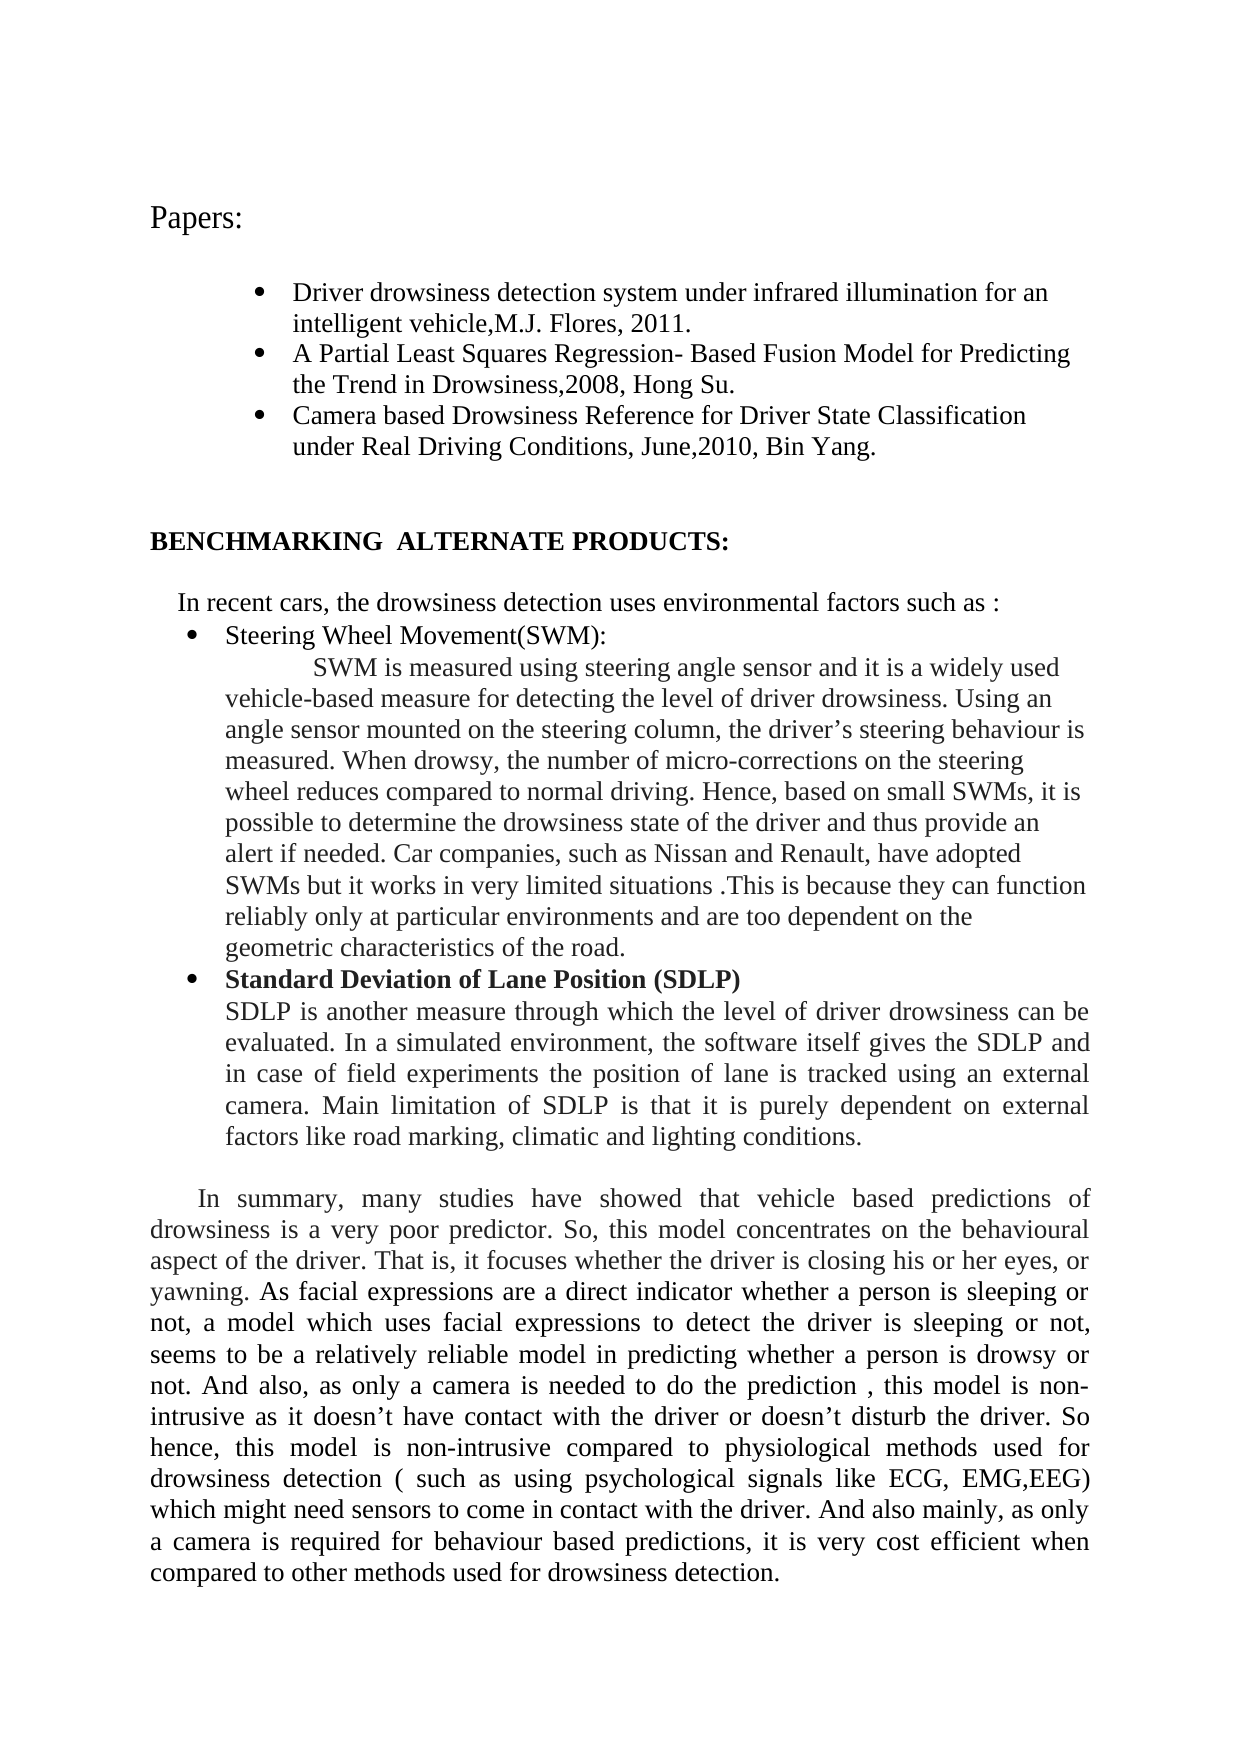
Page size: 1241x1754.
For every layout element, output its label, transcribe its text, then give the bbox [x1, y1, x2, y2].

subtitle Papers: [150, 198, 248, 236]
list A Partial Least Squares Regression- Based Fusion Model for Predicting the Trend in Drowsiness,2008, Hong Su. [255, 338, 1071, 399]
subtitle Standard Deviation of Lane Position (SDLP) [187, 962, 1103, 995]
list Camera based Drowsiness Reference for Driver State Classification under Real Driving Conditions, June,2010, Bin Yang. [255, 400, 1027, 461]
text In recent cars, the drowsiness detection uses environmental factors such as : [177, 586, 1103, 618]
text SDLP is another measure through which the level of driver drowsiness can be evaluated. In a simulated environment, the software itself gives the SDLP and in case of field experiments the position of lane is tracked using an external camera. Main limitation of SDLP is that it is purely dependent on external factors like road marking, climatic and lighting conditions. [225, 995, 1091, 1151]
subtitle BENCHMARKING ALTERNATE PRODUCTS: [150, 525, 1103, 556]
text In summary, many studies have showed that vehicle based predictions of drowsiness is a very poor predictor. So, this model concentrates on the behavioural aspect of the driver. That is, it focuses whether the driver is closing his or her eyes, or yawning. As facial expressions are a direct indicator whether a person is sleeping or not, a model which uses facial expressions to detect the driver is sleeping or not, seems to be a relatively reliable model in predicting whether a person is drowsy or not. And also, as only a camera is needed to do the prediction , this model is non-intrusive as it doesn’t have contact with the driver or doesn’t disturb the driver. So hence, this model is non-intrusive compared to physiological methods used for drowsiness detection ( such as using psychological signals like ECG, EMG,EEG) which might need sensors to come in contact with the driver. And also mainly, as only a camera is required for behaviour based predictions, it is very cost efficient when compared to other methods used for drowsiness detection. [150, 1182, 1091, 1587]
list Driver drowsiness detection system under infrared illumination for an intelligent vehicle,M.J. Flores, 2011. [255, 277, 1049, 338]
list Steering Wheel Movement(SWM): [187, 618, 1103, 651]
text SWM is measured using steering angle sensor and it is a widely used vehicle-based measure for detecting the level of driver drowsiness. Using an angle sensor mounted on the steering column, the driver’s steering behaviour is measured. When drowsy, the number of micro-corrections on the steering wheel reduces compared to normal driving. Hence, based on small SWMs, it is possible to determine the drowsiness state of the driver and thus provide an alert if needed. Car companies, such as Nissan and Renault, have adopted SWMs but it works in very limited situations .This is because they can function reliably only at particular environments and are too dependent on the geometric characteristics of the road. [225, 651, 1087, 962]
